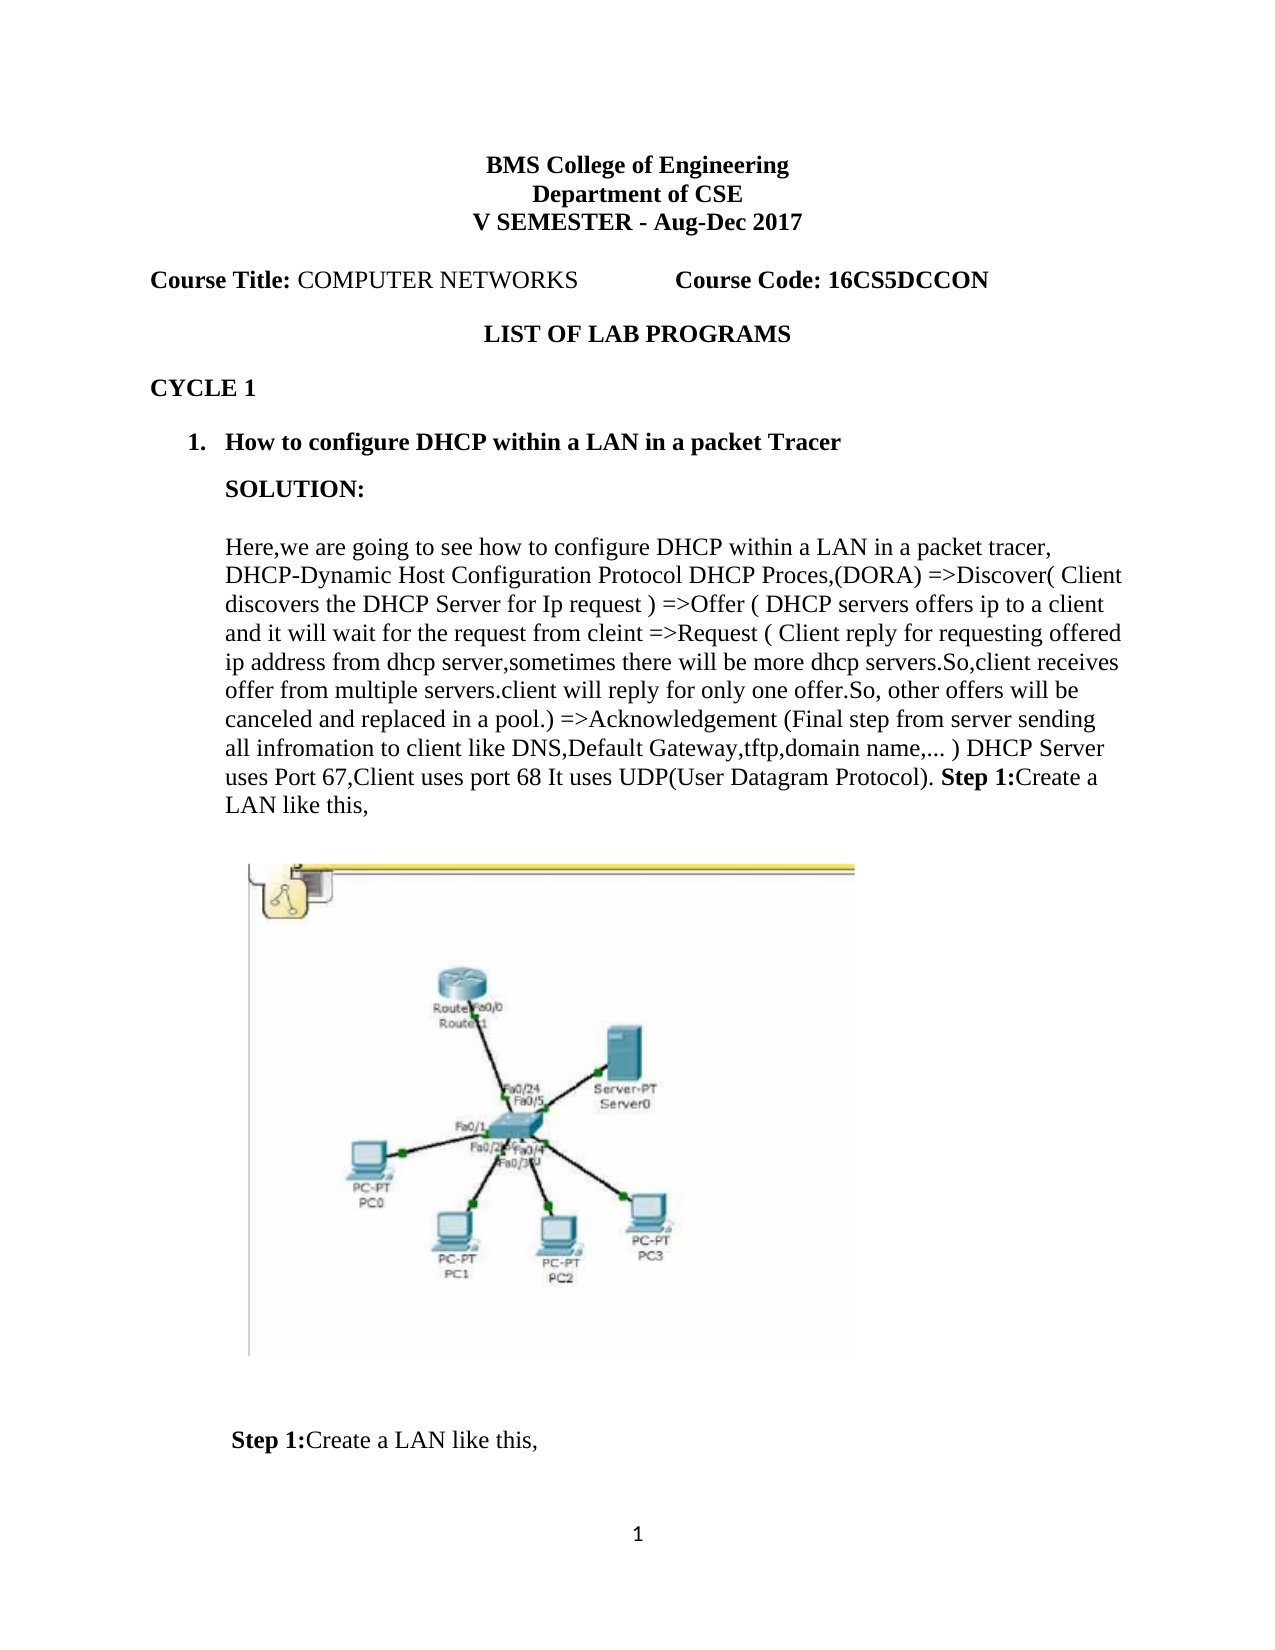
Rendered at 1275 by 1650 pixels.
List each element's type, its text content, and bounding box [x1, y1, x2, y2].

text BMS College of Engineering [150, 150, 1125, 179]
list Step 1:Create a LAN like this, [225, 1425, 1125, 1454]
text Here,we are going to see how to configure DHCP within a LAN in a packet tracer, DHCP-Dynamic Host Configuration Protocol DHCP Proces,(DORA) =>Discover( Client discovers the DHCP Server for Ip request ) =>Offer ( DHCP servers offers ip to a client and it will wait for the request from cleint =>Request ( Client reply for requesting offered ip address from dhcp server,sometimes there will be more dhcp servers.So,client receives offer from multiple servers.client will reply for only one offer.So, other offers will be canceled and replaced in a pool.) =>Acknowledgement (Final step from server sending all infromation to client like DNS,Default Gateway,tftp,domain name,... ) DHCP Server uses Port 67,Client uses port 68 It uses UDP(User Datagram Protocol). Step 1:Create a LAN like this, [225, 532, 1125, 819]
text V SEMESTER - Aug-Dec 2017 [150, 207, 1125, 236]
list How to configure DHCP within a LAN in a packet Tracer [187, 427, 1125, 455]
text Department of CSE [150, 179, 1125, 207]
text SOLUTION: [225, 474, 1125, 503]
text LIST OF LAB PROGRAMS [150, 319, 1125, 348]
text Course Title: COMPUTER NETWORKS Course Code: 16CS5DCCON [150, 265, 1125, 294]
text CYCLE 1 [150, 373, 1125, 401]
